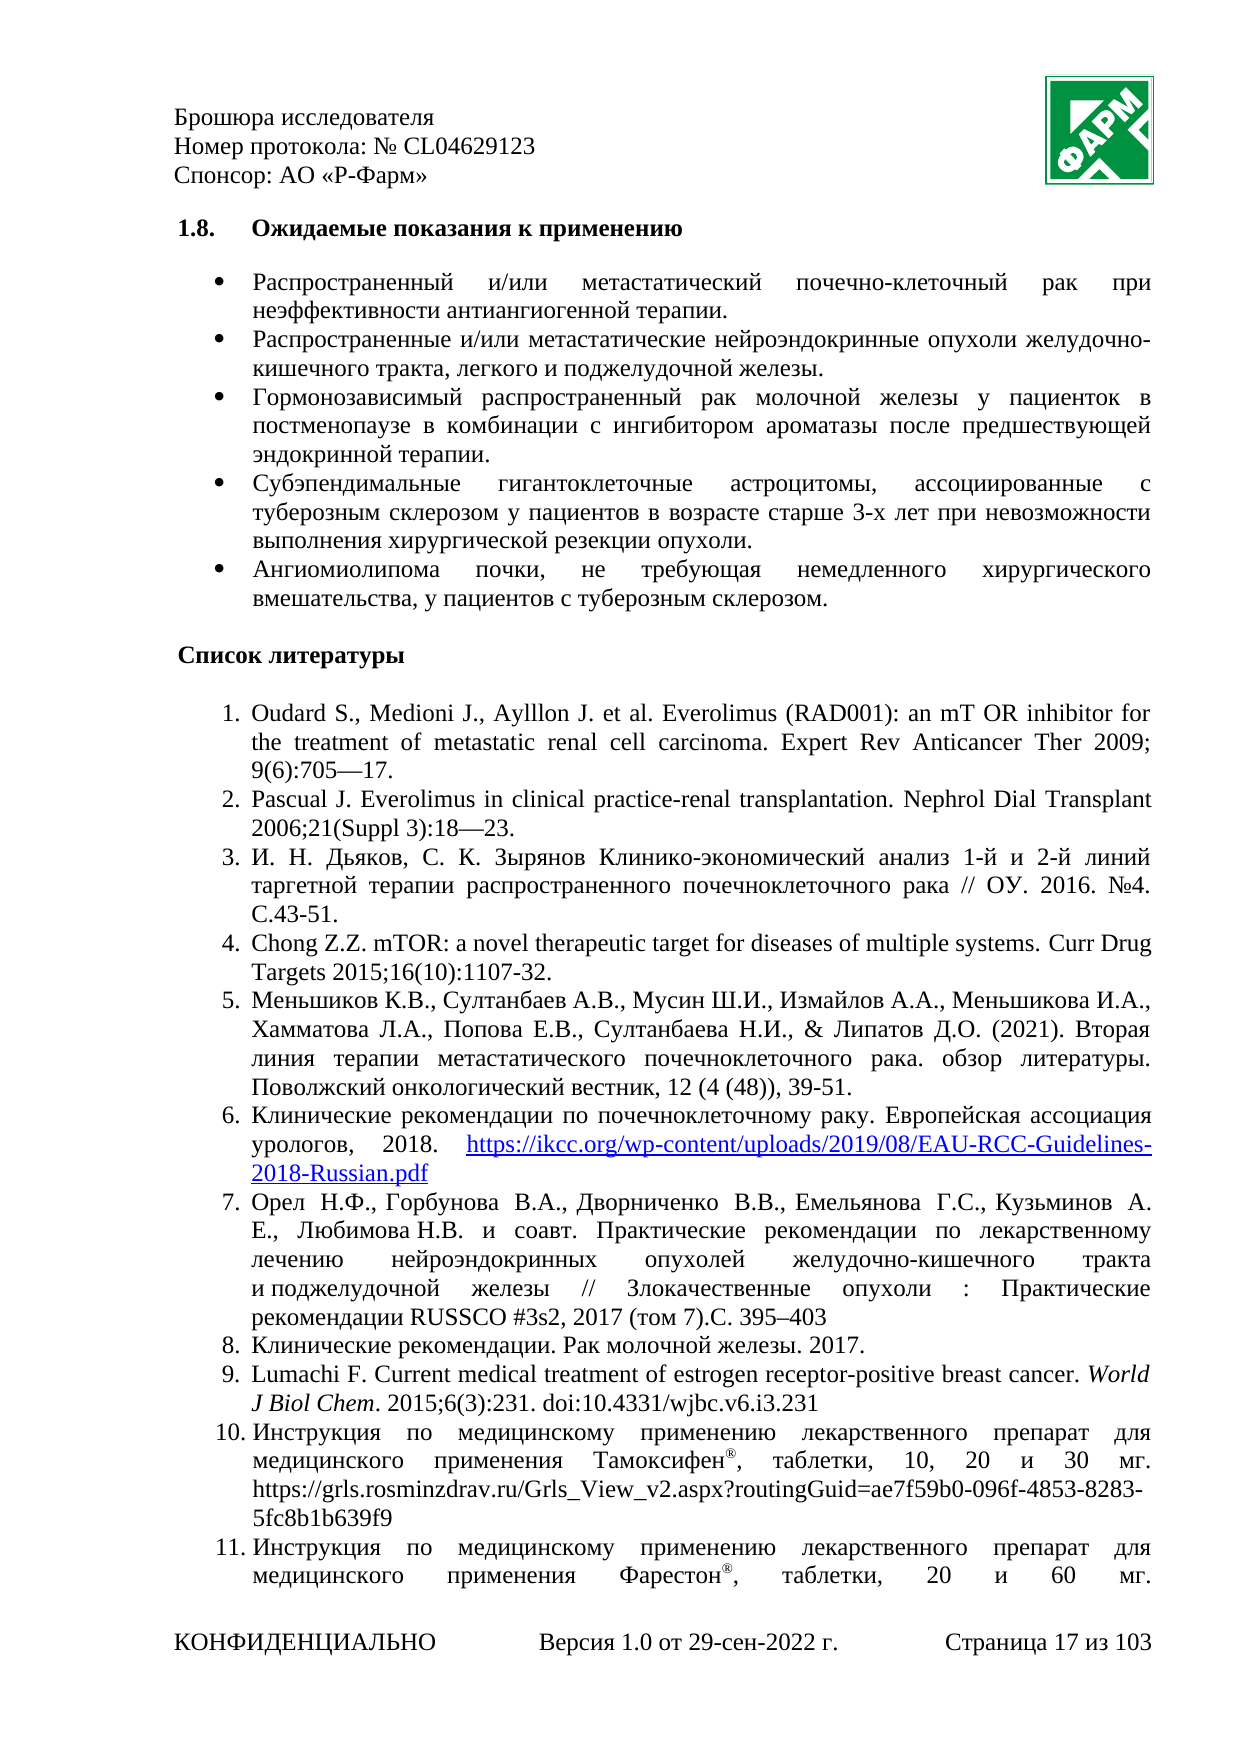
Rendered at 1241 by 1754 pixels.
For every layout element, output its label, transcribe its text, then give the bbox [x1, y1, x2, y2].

list Гормонозависимый распространенный рак молочной железы у пациенток в постменопаузе в комбинации с ингибитором ароматазы после предшествующей эндокринной терапии. [215, 382, 1152, 468]
list Клинические рекомендации. Рак молочной железы. 2017. [222, 1330, 1152, 1359]
list И. Н. Дьяков, С. К. Зырянов Клинико-экономический анализ 1-й и 2-й линий таргетной терапии распространенного почечноклеточного рака // ОУ. 2016. №4. С.43-51. [222, 842, 1152, 928]
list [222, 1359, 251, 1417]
list Распространенные и/или метастатические нейроэндокринные опухоли желудочно-кишечного тракта, легкого и поджелудочной железы. [215, 324, 1152, 382]
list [215, 1532, 1152, 1589]
list Инструкция по медицинскому применению лекарственного препарат для медицинского применения Тамоксифен®, таблетки, 10, 20 и 30 мг. https://grls.rosminzdrav.ru/Grls_View_v2.aspx?routingGuid=ae7f59b0-096f-4853-8283-5fc8b1b639f9 [215, 1417, 1152, 1532]
list Субэпендимальные гигантоклеточные астроцитомы, ассоциированные с туберозным склерозом у пациентов в возрасте старше 3-х лет при невозможности выполнения хирургической резекции опухоли. [215, 468, 1152, 554]
list Pascual J. Everolimus in clinical practice-renal transplantation. Nephrol Dial Transplant 2006;21(Suppl 3):18—23. [222, 784, 1152, 842]
list Распространенный и/или метастатический почечно-клеточный рак при неэффективности антиангиогенной терапии. [215, 267, 1152, 324]
subtitle Ожидаемые показания к применению [177, 213, 1152, 242]
list Oudard S., Medioni J., Aylllon J. et al. Everolimus (RAD001): an mT OR inhibitor for the treatment of metastatic renal cell carcinoma. Expert Rev Anticancer Ther 2009; 9(6):705—17. [222, 698, 1152, 784]
list Меньшиков К.В., Султанбаев А.В., Мусин Ш.И., Измайлов А.А., Меньшикова И.А., Хамматова Л.А., Попова Е.В., Султанбаева Н.И., & Липатов Д.О. (2021). Вторая линия терапии метастатического почечноклеточного рака. обзор литературы. Поволжский онкологический вестник, 12 (4 (48)), 39-51. [222, 985, 1152, 1100]
list Клинические рекомендации по почечноклеточному раку. Европейская ассоциация урологов, 2018. https://ikcc.org/wp-content/uploads/2019/08/EAU-RCC-Guidelines-2018-Russian.pdf [222, 1100, 1152, 1187]
list Орел Н.Ф., Горбунова В.А., Дворниченко В.В., Емельянова Г.С., Кузьминов А. Е., Любимова Н.В. и соавт. Практические рекомендации по лекарственному лечению нейроэндокринных опухолей желудочно-кишечного тракта и поджелудочной железы // Злокачественные опухоли : Практические рекомендации RUSSCO #3s2, 2017 (том 7).С. 395–403 [222, 1187, 1152, 1330]
subtitle Список литературы [177, 640, 1152, 669]
list Chong Z.Z. mTOR: a novel therapeutic target for diseases of multiple systems. Curr Drug Targets 2015;16(10):1107-32. [222, 928, 1152, 985]
list Lumachi F. Current medical treatment of estrogen receptor-positive breast cancer. World J Biol Chem. 2015;6(3):231. doi:10.4331/wjbc.v6.i3.231 [819, 1359, 1152, 1417]
list Ангиомиолипома почки, не требующая немедленного хирургического вмешательства, у пациентов с туберозным склерозом. [215, 554, 1152, 612]
